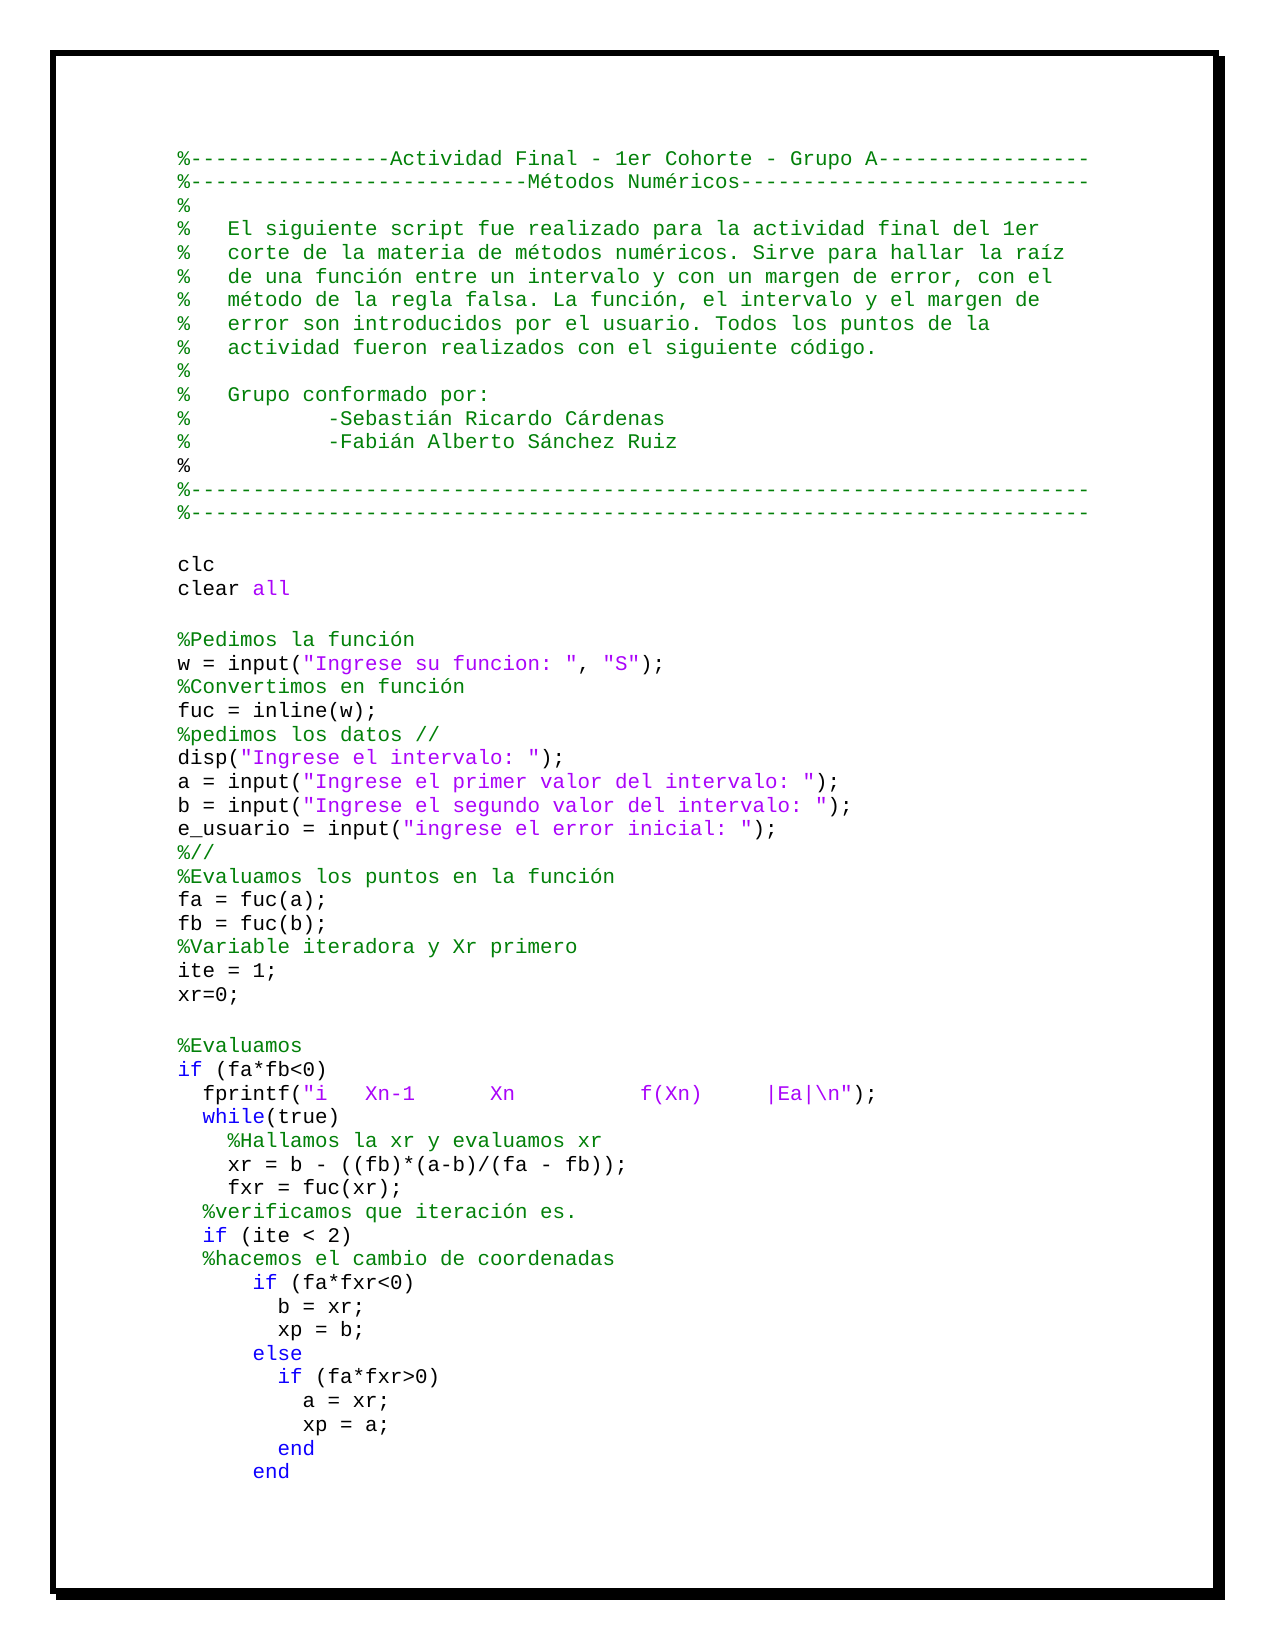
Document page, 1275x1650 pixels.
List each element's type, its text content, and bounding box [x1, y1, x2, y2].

text disp("Ingrese el intervalo: "); [177, 747, 1092, 771]
text if (fa*fxr>0) [177, 1367, 1092, 1390]
text fa = fuc(a); [177, 889, 1092, 913]
text % Grupo conformado por: [177, 384, 1092, 408]
text % corte de la materia de métodos numéricos. Sirve para hallar la raíz [177, 242, 1092, 266]
text %Convertimos en función [177, 676, 1092, 700]
text %Variable iteradora y Xr primero [177, 937, 1092, 960]
text fuc = inline(w); [177, 700, 1092, 724]
text if (ite < 2) [177, 1225, 1092, 1248]
text if (fa*fb<0) [177, 1059, 1092, 1083]
text % error son introducidos por el usuario. Todos los puntos de la [177, 313, 1092, 337]
text xp = b; [177, 1319, 1092, 1343]
text xr=0; [177, 984, 1092, 1007]
text %------------------------------------------------------------------------ [177, 478, 1092, 502]
text %----------------Actividad Final - 1er Cohorte - Grupo A----------------- [177, 147, 1092, 171]
text w = input("Ingrese su funcion: ", "S"); [177, 653, 1092, 676]
text b = input("Ingrese el segundo valor del intervalo: "); [177, 795, 1092, 818]
text % [177, 455, 1092, 478]
text while(true) [177, 1106, 1092, 1130]
text % El siguiente script fue realizado para la actividad final del 1er [177, 218, 1092, 242]
text a = input("Ingrese el primer valor del intervalo: "); [177, 771, 1092, 795]
text % [177, 195, 1092, 218]
text % actividad fueron realizados con el siguiente código. [177, 337, 1092, 360]
text fb = fuc(b); [177, 913, 1092, 937]
text % -Fabián Alberto Sánchez Ruiz [177, 431, 1092, 455]
text if (fa*fxr<0) [177, 1272, 1092, 1296]
text b = xr; [177, 1296, 1092, 1319]
text end [177, 1437, 1092, 1461]
text % de una función entre un intervalo y con un margen de error, con el [177, 266, 1092, 289]
text %Pedimos la función [177, 629, 1092, 653]
text xr = b - ((fb)*(a-b)/(fa - fb)); [177, 1154, 1092, 1177]
text ite = 1; [177, 960, 1092, 984]
text clc [177, 554, 1092, 577]
text e_usuario = input("ingrese el error inicial: "); [177, 818, 1092, 842]
text %// [177, 842, 1092, 866]
text %---------------------------Métodos Numéricos---------------------------- [177, 171, 1092, 195]
text %Hallamos la xr y evaluamos xr [177, 1130, 1092, 1154]
text % -Sebastián Ricardo Cárdenas [177, 408, 1092, 431]
text % método de la regla falsa. La función, el intervalo y el margen de [177, 289, 1092, 313]
text xp = a; [177, 1414, 1092, 1437]
text %hacemos el cambio de coordenadas [177, 1248, 1092, 1272]
text clear all [177, 577, 1092, 601]
text % [177, 360, 1092, 384]
text fprintf("i Xn-1 Xn f(Xn) |Ea|\n"); [177, 1083, 1092, 1106]
text a = xr; [177, 1390, 1092, 1414]
text %------------------------------------------------------------------------ [177, 502, 1092, 526]
text else [177, 1343, 1092, 1367]
text %verificamos que iteración es. [177, 1201, 1092, 1225]
text fxr = fuc(xr); [177, 1177, 1092, 1201]
text %Evaluamos los puntos en la función [177, 866, 1092, 889]
text end [177, 1461, 1092, 1485]
text %pedimos los datos // [177, 724, 1092, 747]
text %Evaluamos [177, 1036, 1092, 1059]
